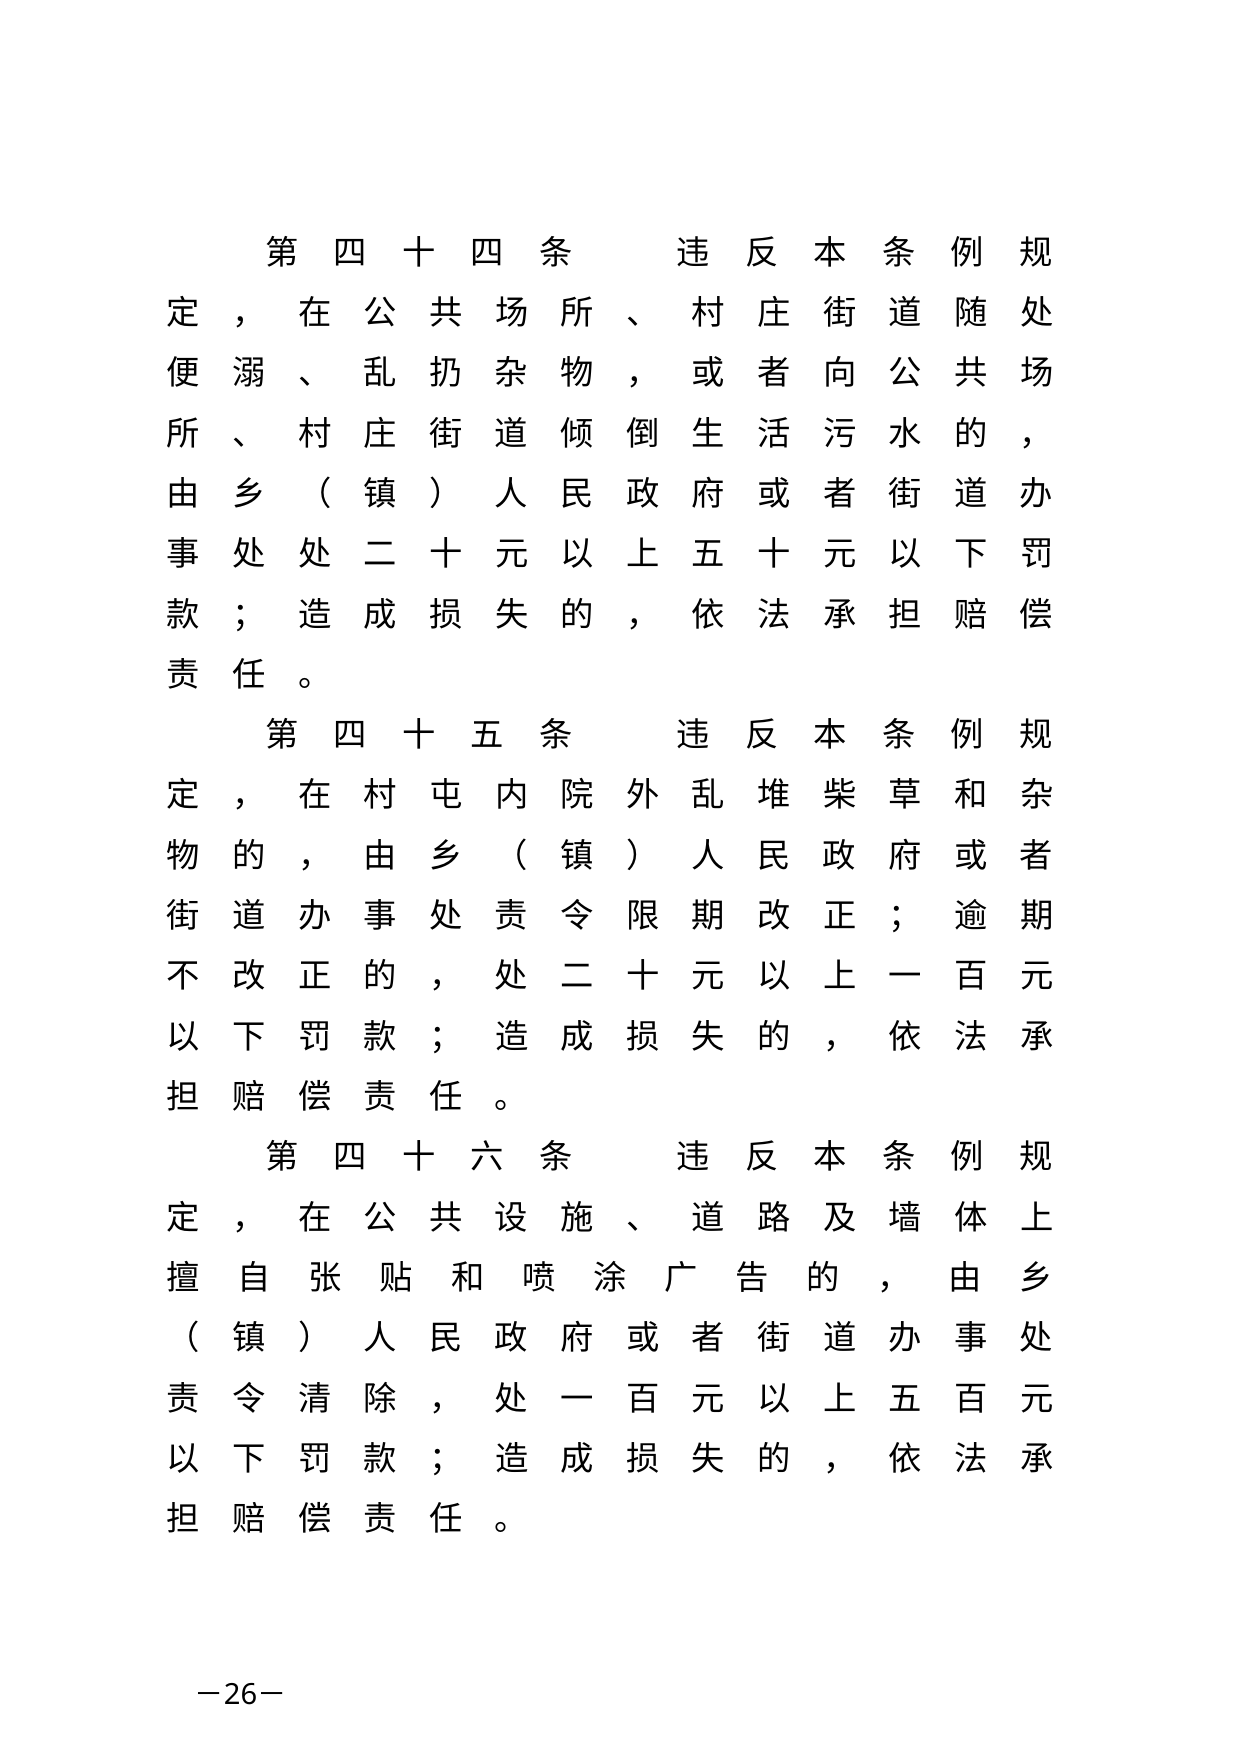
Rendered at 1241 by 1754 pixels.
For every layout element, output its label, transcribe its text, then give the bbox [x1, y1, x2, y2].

text 第四十六条 违反本条例规定，在公共设施、道路及墙体上擅自张贴和喷涂广告的，由乡（镇）人民政府或者街道办事处责令清除，处一百元以上五百元以下罚款；造成损失的，依法承担赔偿责任。 [167, 1124, 1085, 1546]
text 第四十四条 违反本条例规定，在公共场所、村庄街道随处便溺、乱扔杂物，或者向公共场所、村庄街道倾倒生活污水的，由乡（镇）人民政府或者街道办事处处二十元以上五十元以下罚款；造成损失的，依法承担赔偿责任。 [167, 219, 1085, 702]
text 第四十五条 违反本条例规定，在村屯内院外乱堆柴草和杂物的，由乡（镇）人民政府或者街道办事处责令限期改正；逾期不改正的，处二十元以上一百元以下罚款；造成损失的，依法承担赔偿责任。 [167, 702, 1085, 1124]
